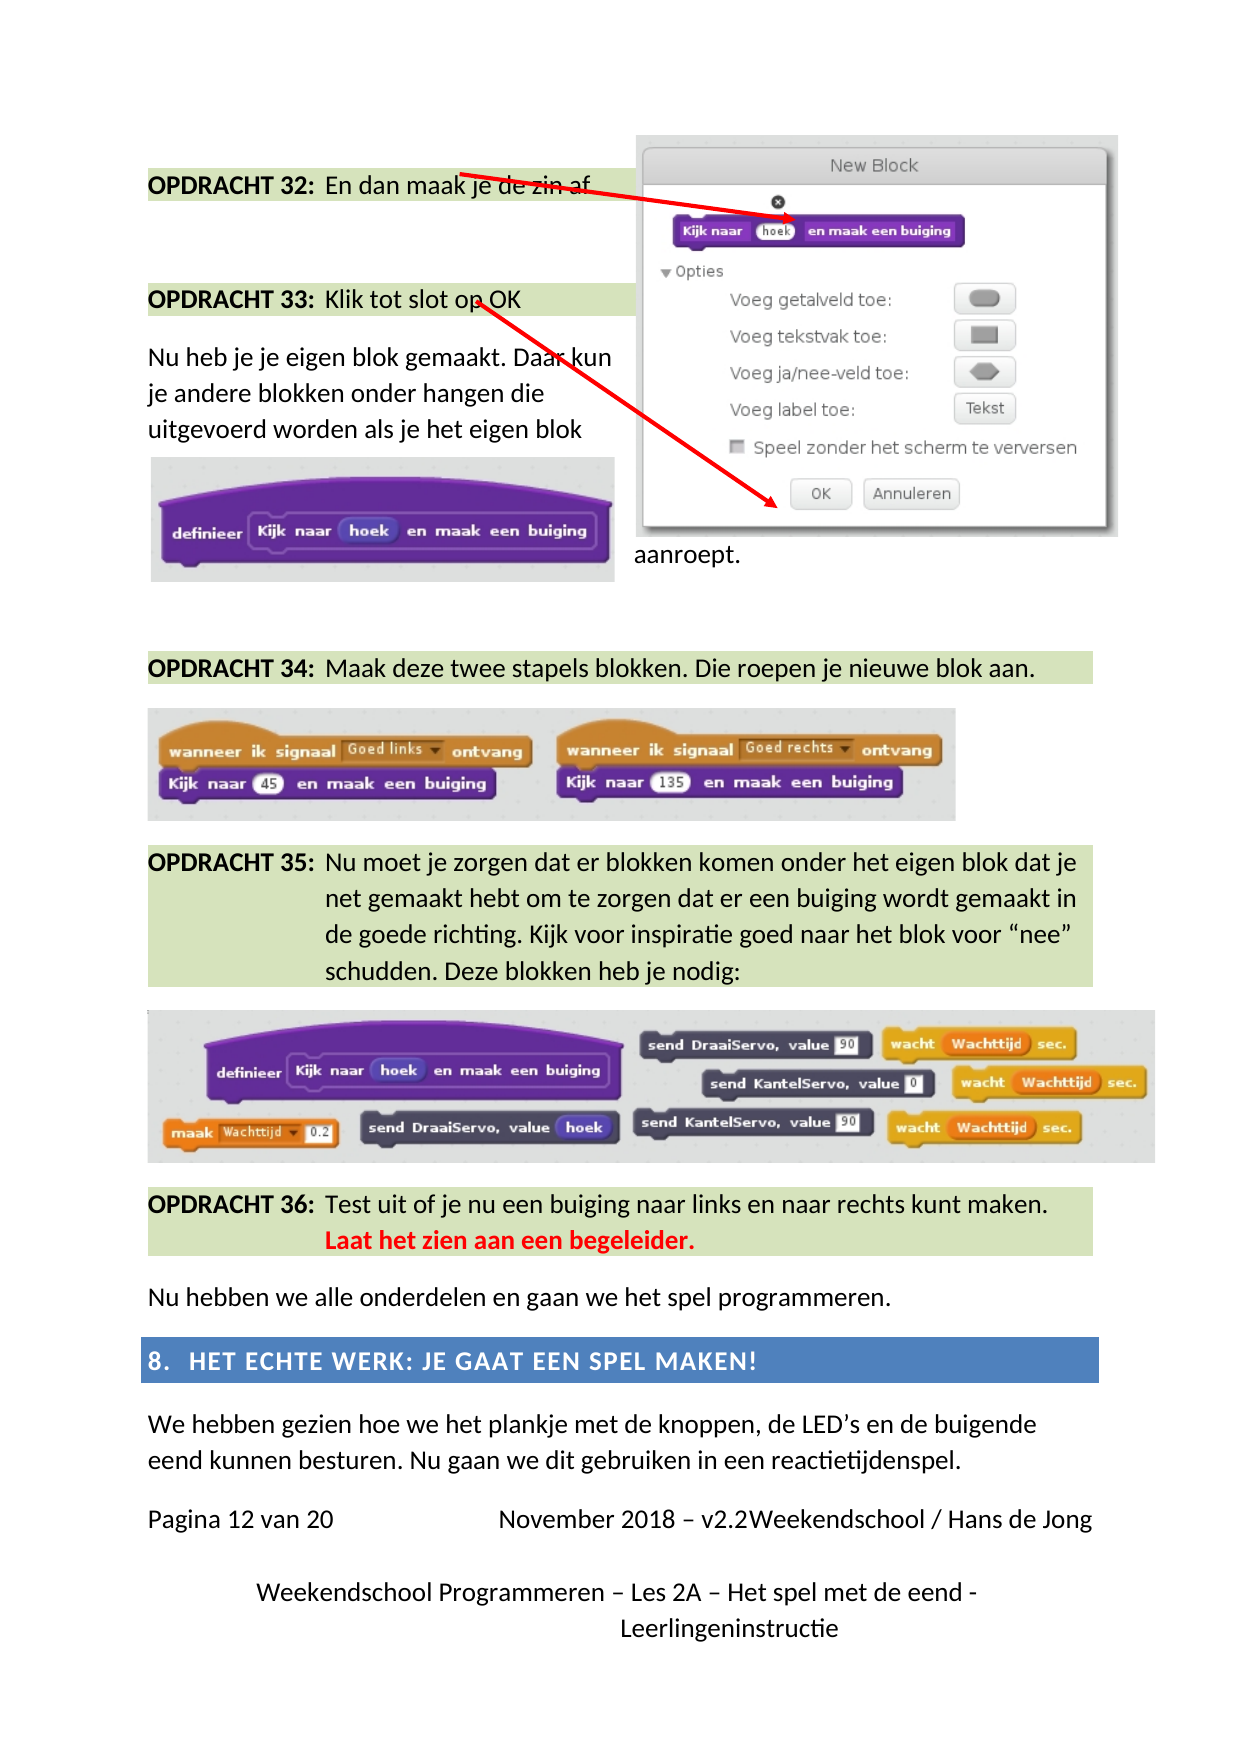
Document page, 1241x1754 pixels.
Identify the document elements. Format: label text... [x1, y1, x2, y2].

text Test uit of je nu een buiging naar links en naar rechts kunt maken. Laat het zien aan een begeleider. [148, 1187, 1093, 1256]
text En dan maak je de zin af. [148, 168, 635, 201]
text Maak deze twee stapels blokken. Die roepen je nieuwe blok aan. [148, 651, 1093, 684]
picture [147, 1010, 1155, 1163]
picture [635, 135, 1119, 537]
text Nu hebben we alle onderdelen en gaan we het spel programmeren. [148, 1280, 1093, 1313]
picture [150, 457, 615, 582]
subtitle Het echte werk: je gaat een spel maken! [148, 1344, 1093, 1377]
text Klik tot slot op OK [148, 283, 635, 316]
text Nu heb je je eigen blok gemaakt. Daar kun je andere blokken onder hangen die uitgevoerd worden als je het eigen blok aanroept. [148, 340, 1093, 570]
text We hebben gezien hoe we het plankje met de knoppen, de LED’s en de buigende eend kunnen besturen. Nu gaan we dit gebruiken in een reactietijdenspel. [148, 1407, 1093, 1476]
picture [147, 708, 956, 821]
text Nu moet je zorgen dat er blokken komen onder het eigen blok dat je net gemaakt hebt om te zorgen dat er een buiging wordt gemaakt in de goede richting. Kijk voor inspiratie goed naar het blok voor “nee” schudden. Deze blokken heb je nodig: [148, 845, 1093, 987]
